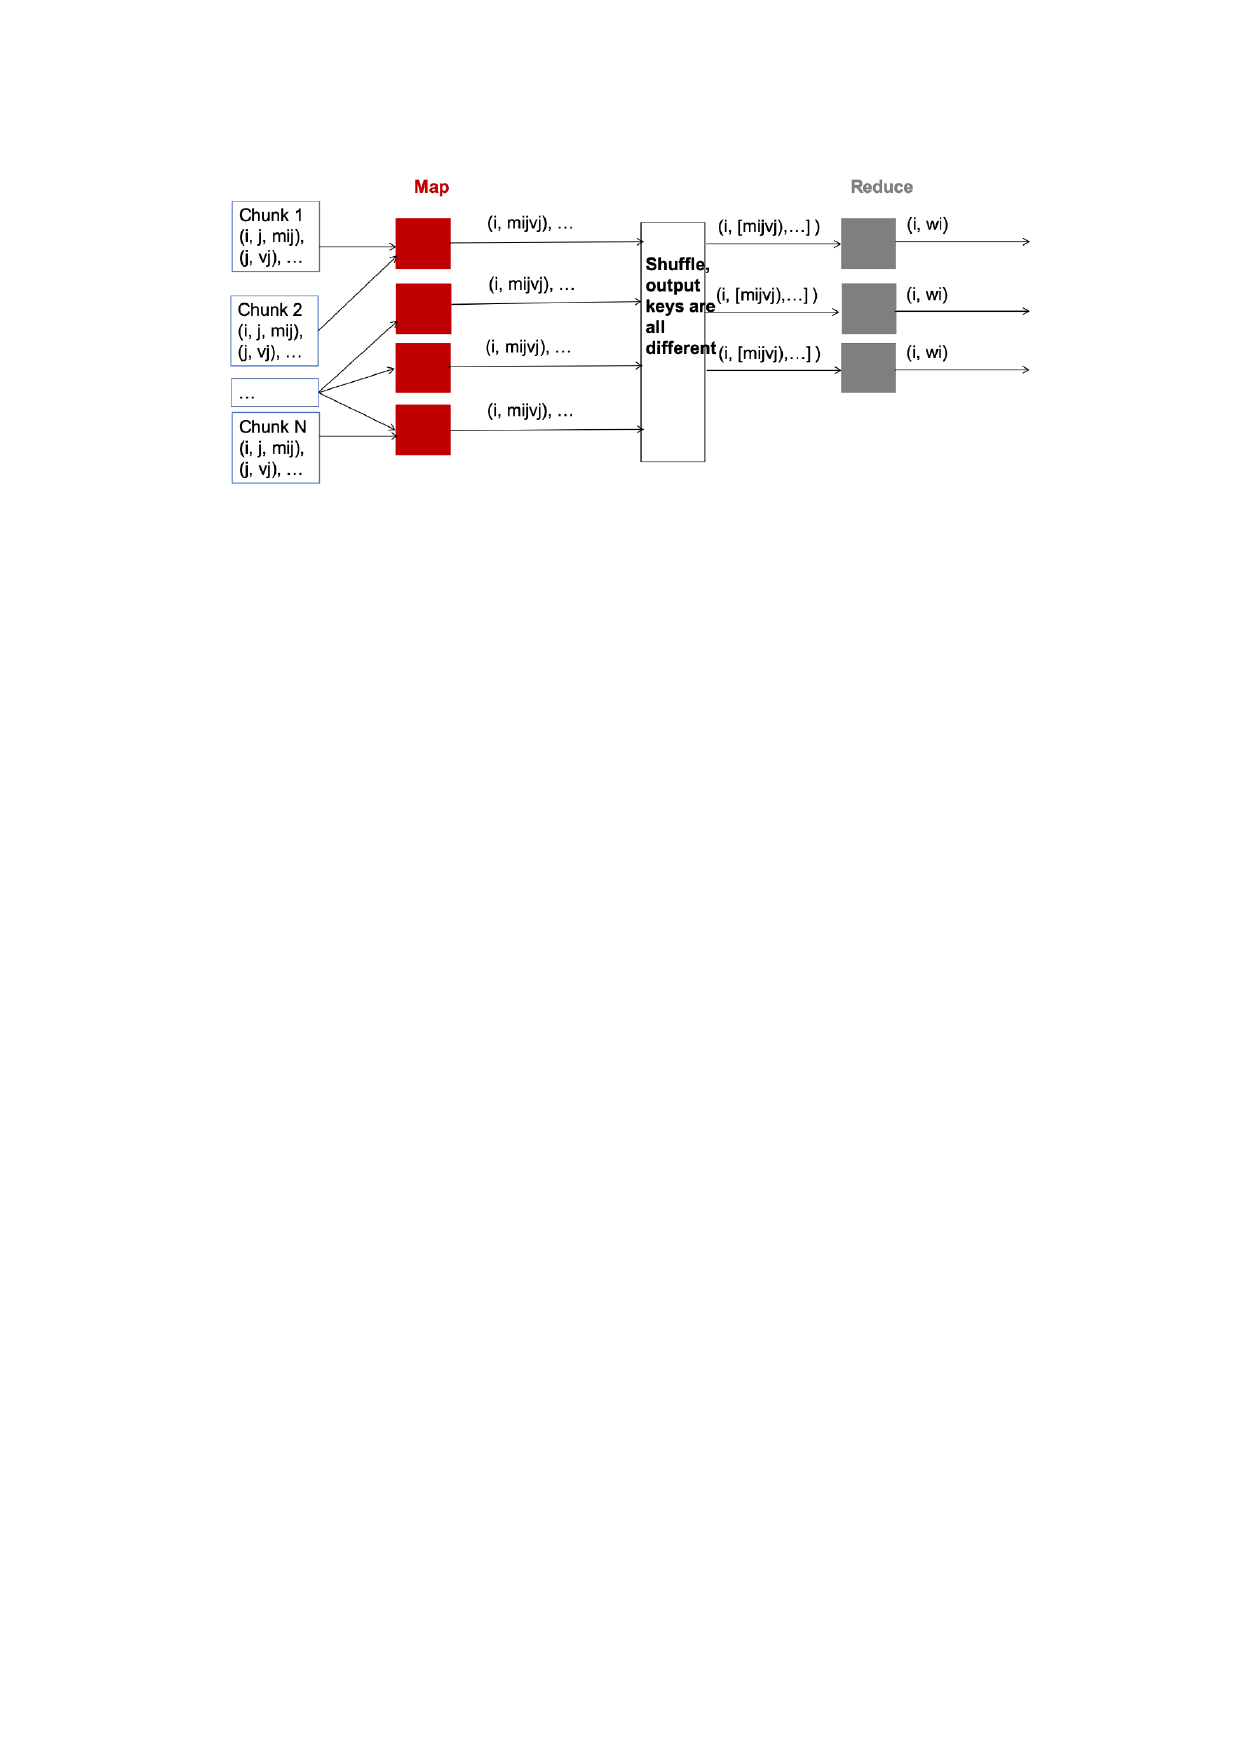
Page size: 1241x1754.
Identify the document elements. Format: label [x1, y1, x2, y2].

picture [187, 162, 1053, 492]
